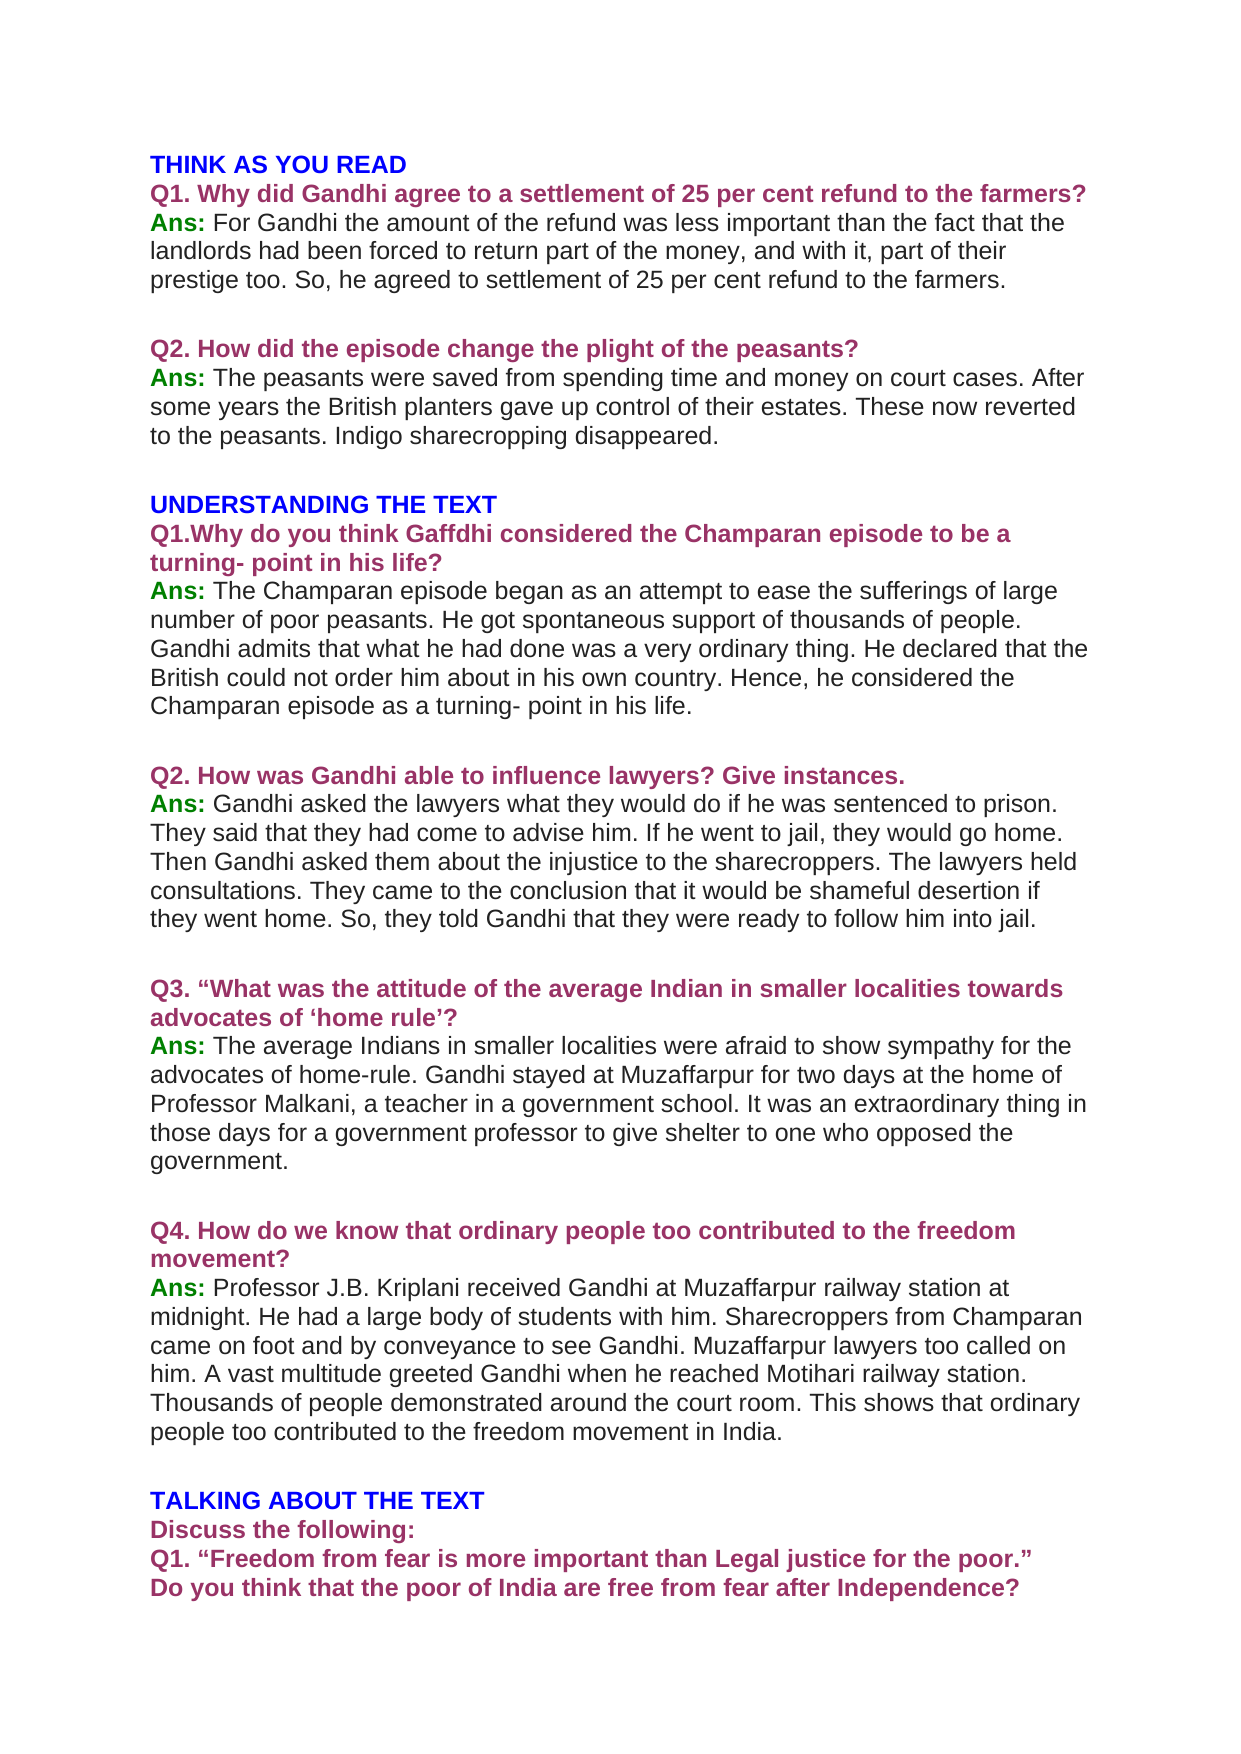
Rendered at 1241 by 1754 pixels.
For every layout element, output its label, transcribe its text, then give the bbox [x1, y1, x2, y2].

text UNDERSTANDING THE TEXT Q1.Why do you think Gaffdhi considered the Champaran episode to be a turning- point in his life? Ans: The Champaran episode began as an attempt to ease the sufferings of large number of poor peasants. He got spontaneous support of thousands of people. Gandhi admits that what he had done was a very ordinary thing. He declared that the British could not order him about in his own country. Hence, he considered the Champaran episode as a turning- point in his life. [150, 490, 1090, 720]
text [150, 1486, 1090, 1601]
text Q2. How was Gandhi able to influence lawyers? Give instances. Ans: Gandhi asked the lawyers what they would do if he was sentenced to prison. They said that they had come to advise him. If he went to jail, they would go home. Then Gandhi asked them about the injustice to the sharecroppers. The lawyers held consultations. They came to the conclusion that it would be shameful desertion if they went home. So, they told Gandhi that they were ready to follow him into jail. [150, 761, 1090, 933]
text THINK AS YOU READ Q1. Why did Gandhi agree to a settlement of 25 per cent refund to the farmers? Ans: For Gandhi the amount of the refund was less important than the fact that the landlords had been forced to return part of the money, and with it, part of their prestige too. So, he agreed to settlement of 25 per cent refund to the farmers. [150, 150, 1090, 294]
text Q2. How did the episode change the plight of the peasants? Ans: The peasants were saved from spending time and money on court cases. After some years the British planters gave up control of their estates. These now reverted to the peasants. Indigo sharecropping disappeared. [150, 334, 1090, 449]
text Q3. “What was the attitude of the average Indian in smaller localities towards advocates of ‘home rule’? Ans: The average Indians in smaller localities were afraid to show sympathy for the advocates of home-rule. Gandhi stayed at Muzaffarpur for two days at the home of Professor Malkani, a teacher in a government school. It was an extraordinary thing in those days for a government professor to give shelter to one who opposed the government. [150, 974, 1090, 1175]
text Q4. How do we know that ordinary people too contributed to the freedom movement? Ans: Professor J.B. Kriplani received Gandhi at Muzaffarpur railway station at midnight. He had a large body of students with him. Sharecroppers from Champaran came on foot and by conveyance to see Gandhi. Muzaffarpur lawyers too called on him. A vast multitude greeted Gandhi when he reached Motihari railway station. Thousands of people demonstrated around the court room. This shows that ordinary people too contributed to the freedom movement in India. [150, 1216, 1090, 1446]
